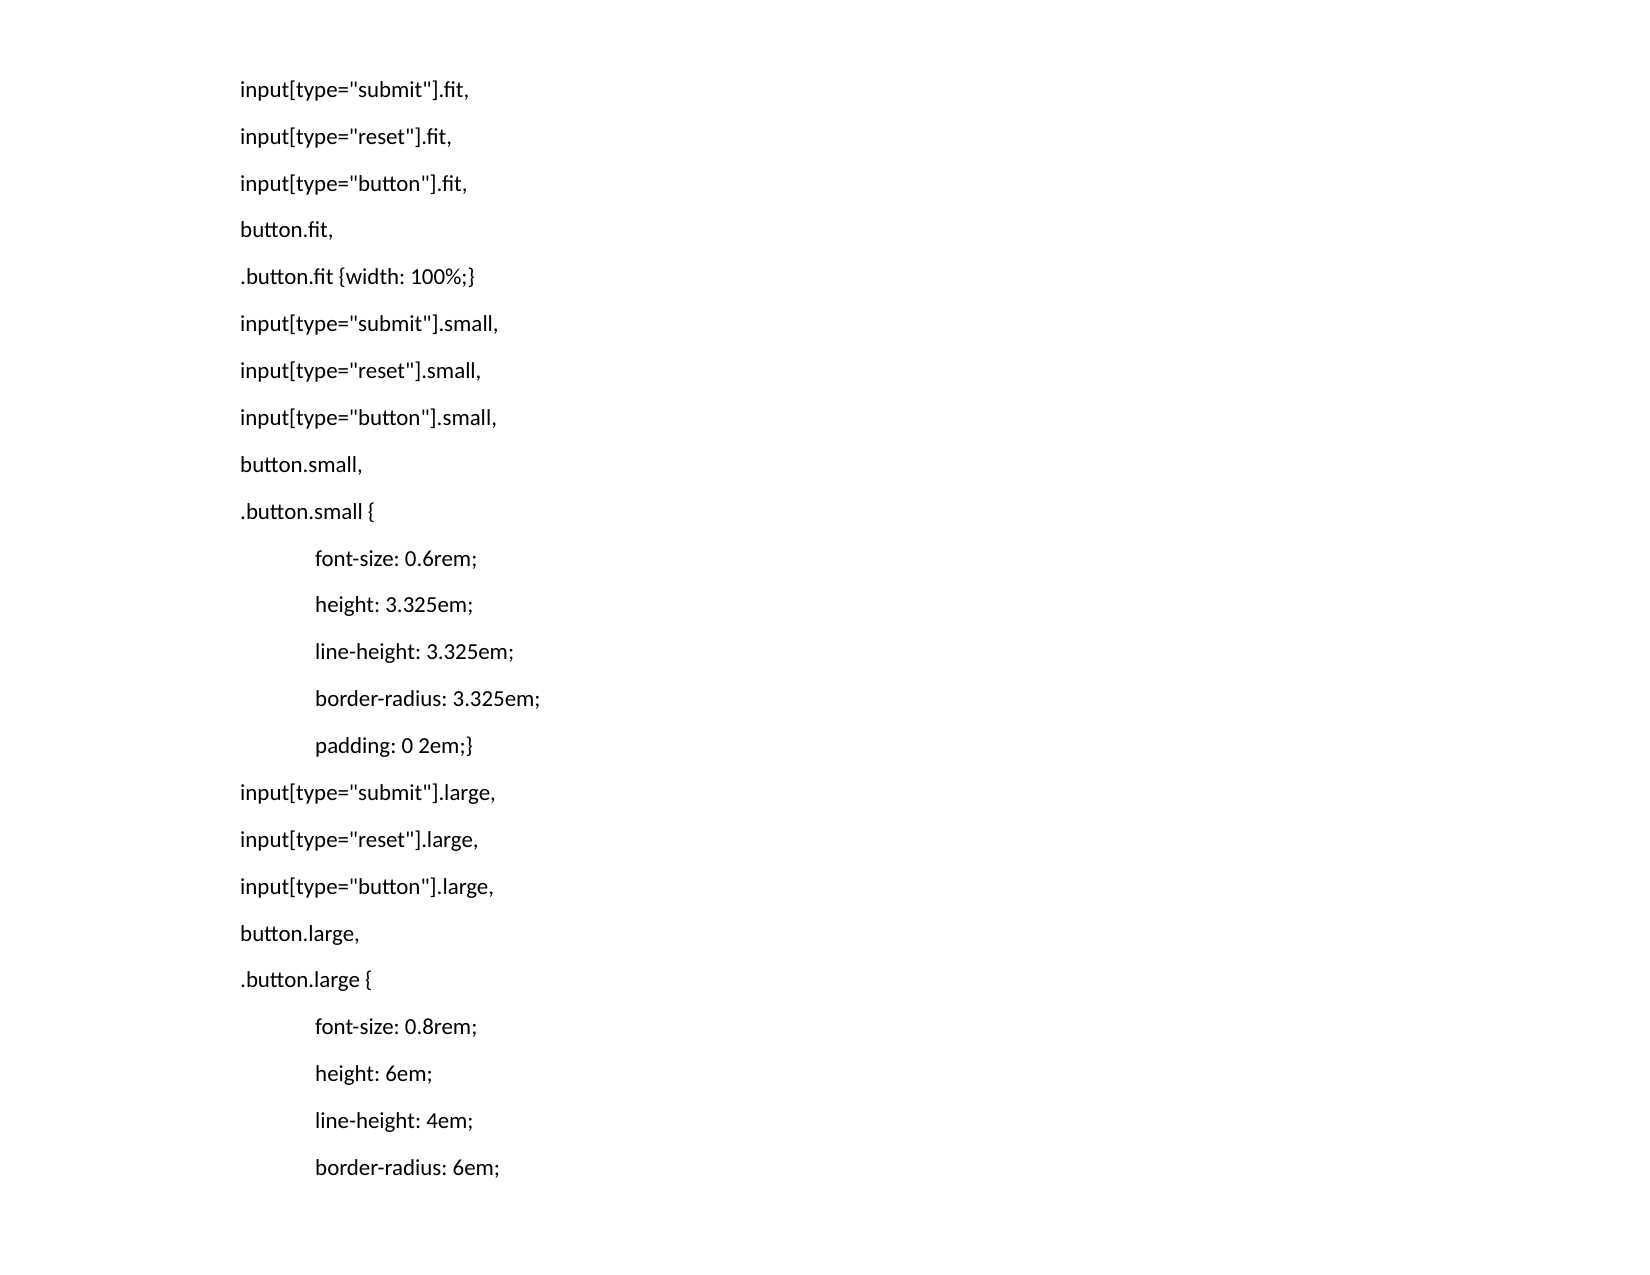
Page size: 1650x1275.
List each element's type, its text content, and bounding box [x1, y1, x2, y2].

text input[type="button"].large, [90, 872, 1575, 900]
text .button.large { [90, 966, 1575, 994]
text font-size: 0.8rem; [90, 1012, 1575, 1041]
text input[type="button"].fit, [90, 169, 1575, 197]
text input[type="submit"].small, [90, 309, 1575, 337]
text .button.small { [90, 497, 1575, 525]
text border-radius: 6em; [90, 1153, 1575, 1181]
text height: 6em; [90, 1059, 1575, 1087]
text input[type="reset"].small, [90, 356, 1575, 384]
text line-height: 3.325em; [90, 637, 1575, 666]
text button.small, [90, 450, 1575, 478]
text button.large, [90, 919, 1575, 947]
text input[type="submit"].large, [90, 778, 1575, 806]
text input[type="reset"].large, [90, 825, 1575, 853]
text .button.fit {width: 100%;} [90, 262, 1575, 291]
text padding: 0 2em;} [90, 731, 1575, 759]
text height: 3.325em; [90, 591, 1575, 619]
text border-radius: 3.325em; [90, 684, 1575, 712]
text font-size: 0.6rem; [90, 544, 1575, 572]
text line-height: 4em; [90, 1106, 1575, 1134]
text button.fit, [90, 216, 1575, 244]
text input[type="submit"].fit, [90, 75, 1575, 103]
text input[type="button"].small, [90, 403, 1575, 431]
text input[type="reset"].fit, [90, 122, 1575, 150]
